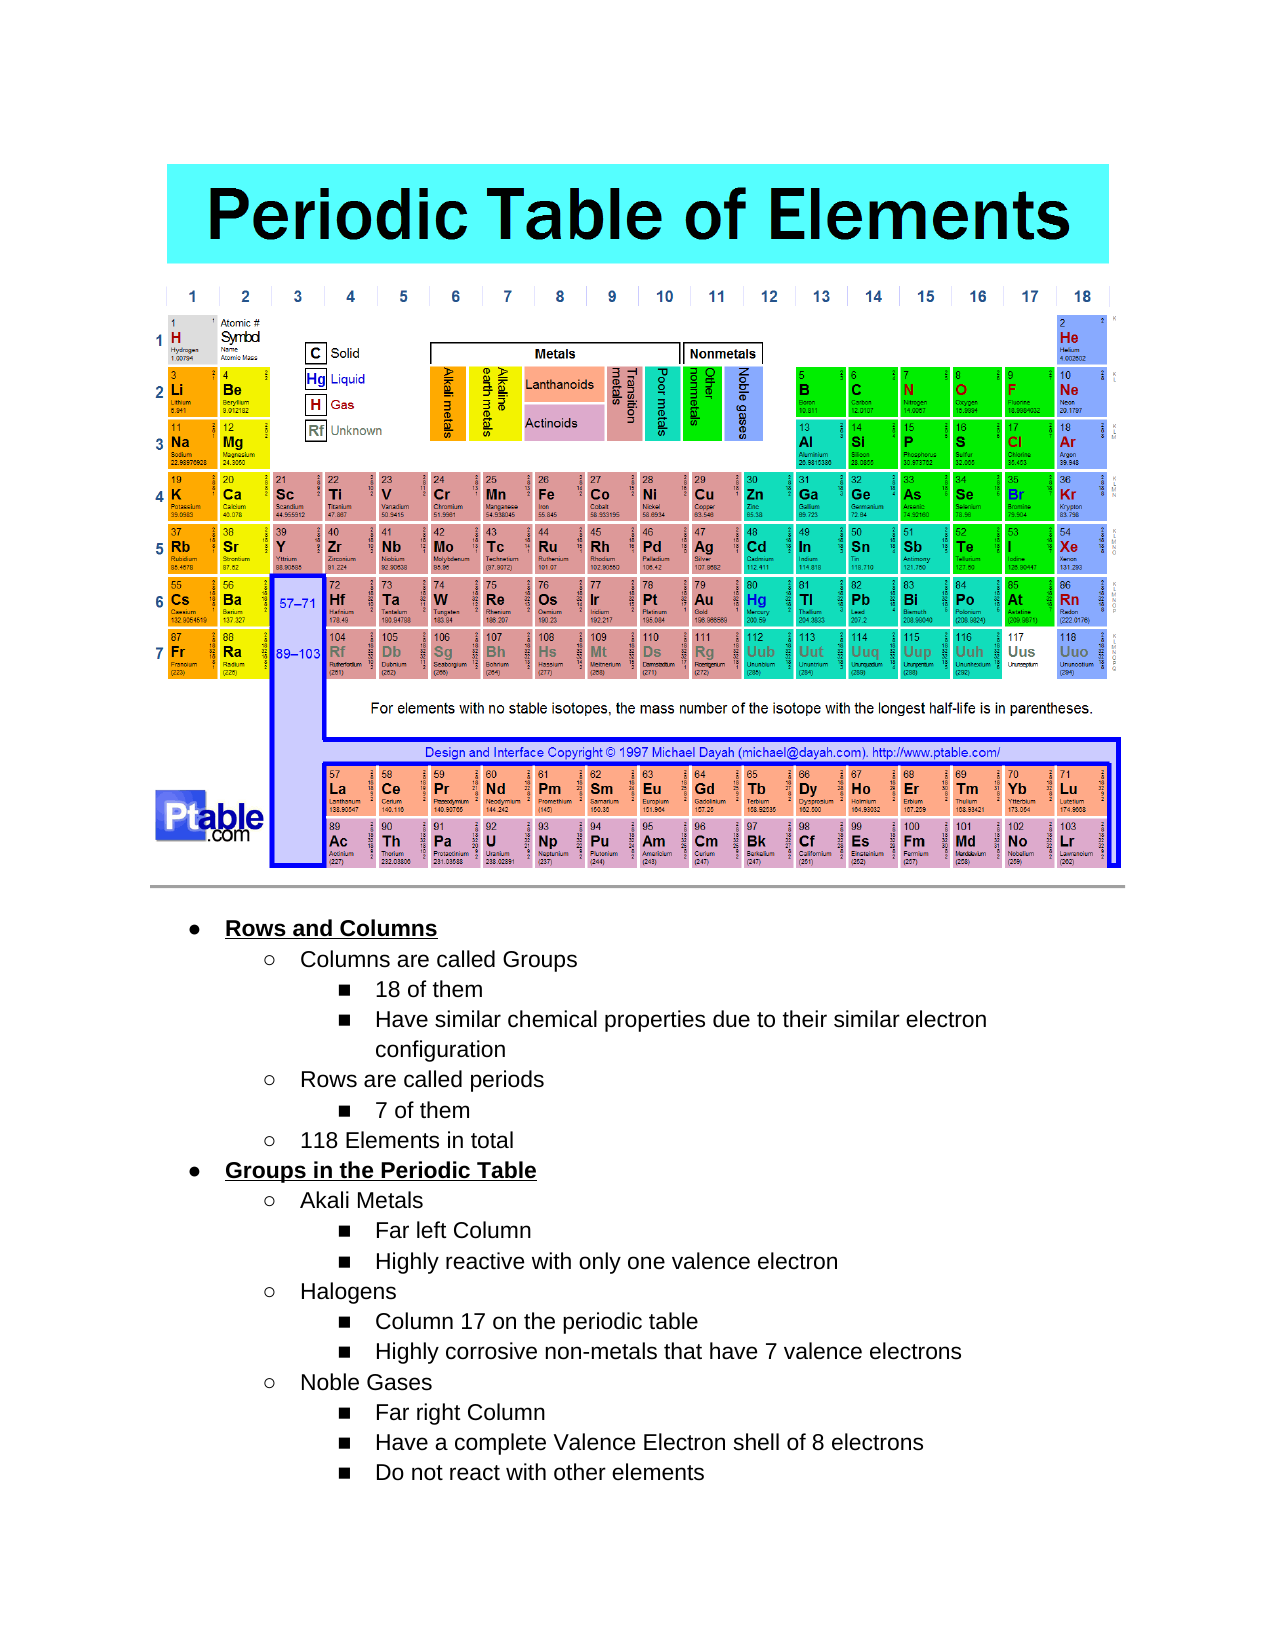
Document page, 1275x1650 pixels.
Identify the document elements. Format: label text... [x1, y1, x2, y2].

list Far left Column [337, 1217, 1125, 1244]
list Have similar chemical properties due to their similar electron configuration [337, 1006, 1125, 1062]
list Noble Gases [262, 1368, 1125, 1395]
list Do not react with other elements [337, 1459, 1125, 1485]
list Highly reactive with only one valence electron [337, 1248, 1125, 1274]
list 7 of them [337, 1097, 1125, 1123]
list Have a complete Valence Electron shell of 8 electrons [337, 1429, 1125, 1455]
list Columns are called Groups [262, 946, 1125, 972]
list Far right Column [337, 1399, 1125, 1425]
list Highly corrosive non-metals that have 7 valence electrons [337, 1338, 1125, 1364]
list Rows are called periods [262, 1066, 1125, 1093]
list Column 17 on the periodic table [337, 1308, 1125, 1334]
list Akali Metals [262, 1187, 1125, 1213]
picture [150, 150, 1125, 882]
list Halogens [262, 1278, 1125, 1304]
list Groups in the Periodic Table [187, 1157, 1125, 1183]
list Rows and Columns [187, 915, 1125, 942]
list 18 of them [337, 976, 1125, 1002]
list 118 Elements in total [262, 1127, 1125, 1153]
